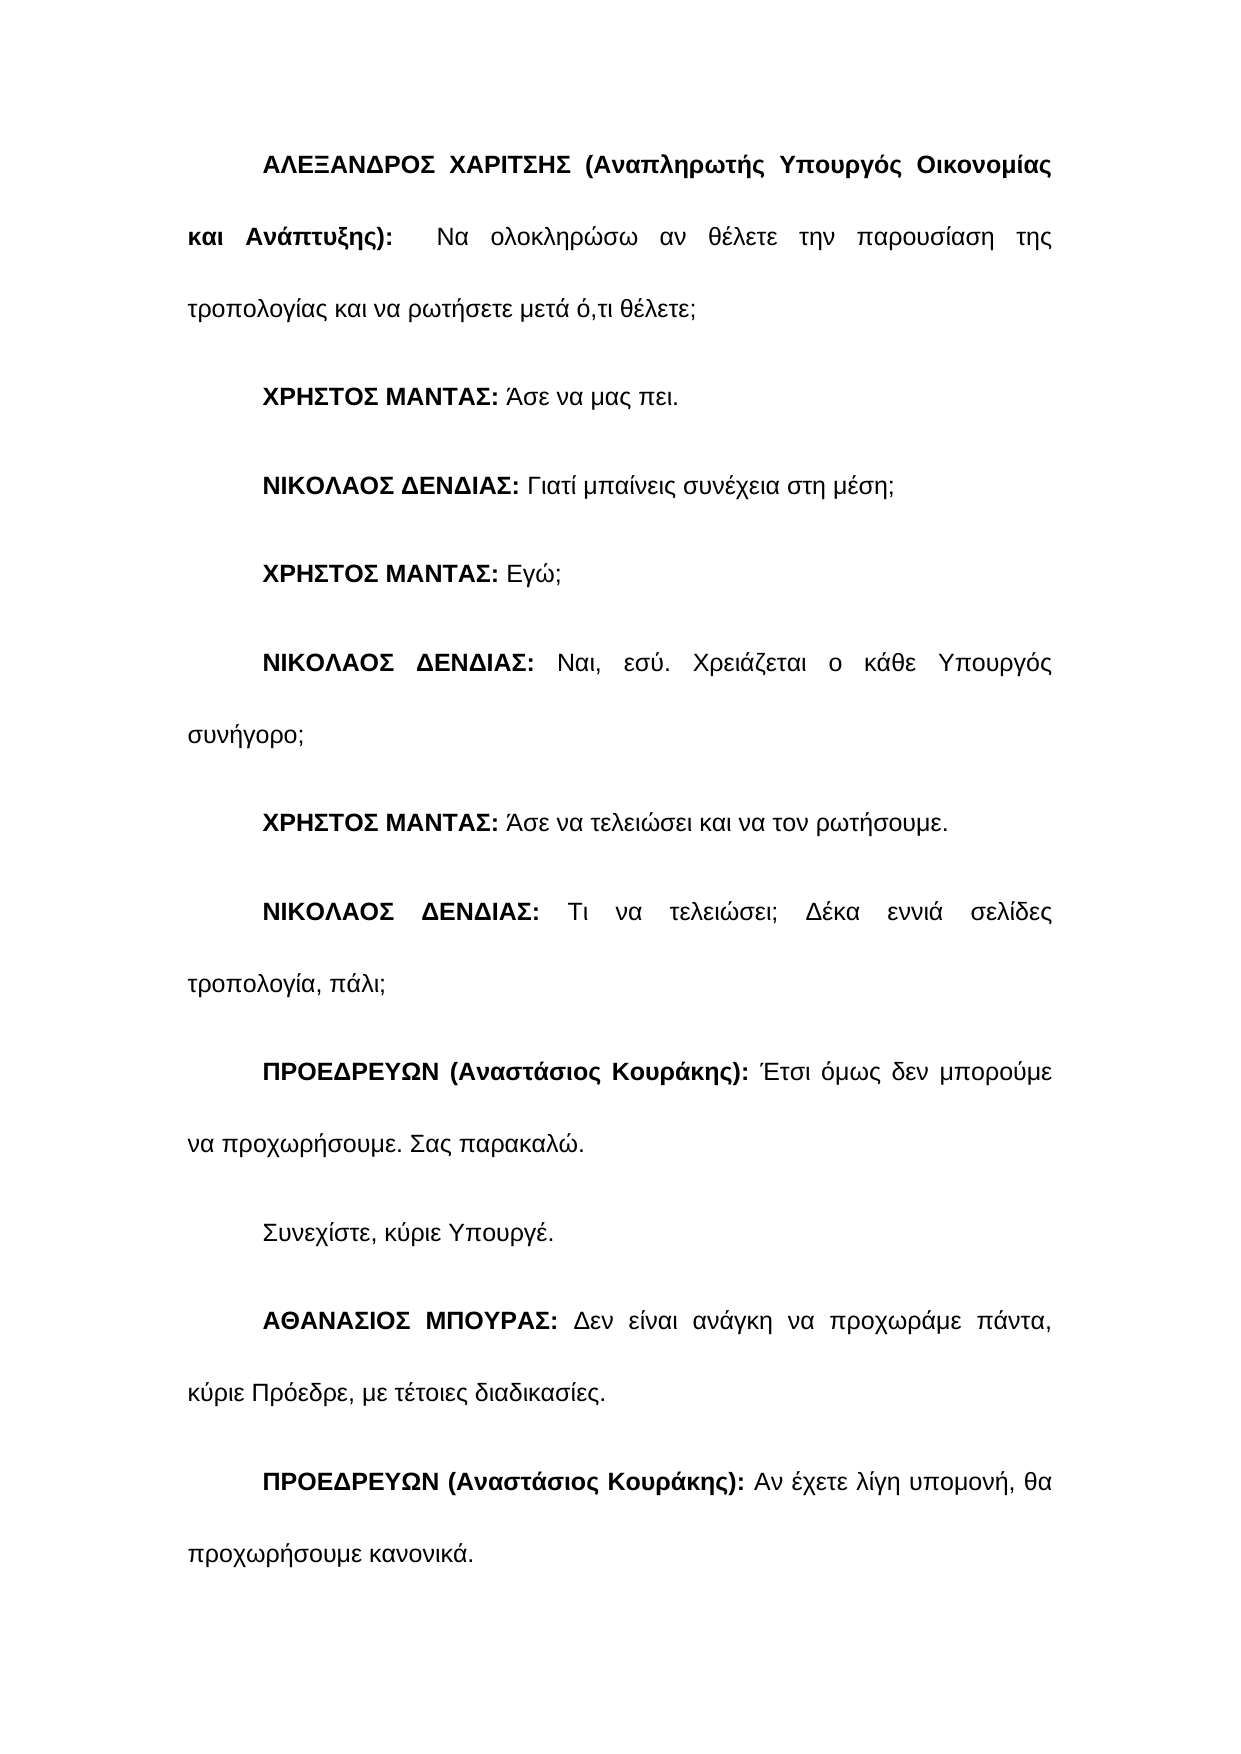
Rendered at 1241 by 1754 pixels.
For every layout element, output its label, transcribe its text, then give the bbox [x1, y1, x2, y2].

text ΑΘΑΝΑΣΙΟΣ ΜΠΟΥΡΑΣ: Δεν είναι ανάγκη να προχωράμε πάντα, κύριε Πρόεδρε, με τέτοιες διαδικασίες. [187, 1306, 1053, 1407]
text ΠΡΟΕΔΡΕΥΩΝ (Αναστάσιος Κουράκης): Έτσι όμως δεν μπορούμε να προχωρήσουμε. Σας παρακαλώ. [187, 1057, 1053, 1158]
text ΝΙΚΟΛΑΟΣ ΔΕΝΔΙΑΣ: Γιατί μπαίνεις συνέχεια στη μέση; [187, 471, 1053, 499]
text ΝΙΚΟΛΑΟΣ ΔΕΝΔΙΑΣ: Τι να τελειώσει; Δέκα εννιά σελίδες τροπολογία, πάλι; [187, 897, 1053, 997]
text ΧΡΗΣΤΟΣ ΜΑΝΤΑΣ: Άσε να τελειώσει και να τον ρωτήσουμε. [187, 808, 1053, 837]
text ΧΡΗΣΤΟΣ ΜΑΝΤΑΣ: Εγώ; [187, 559, 1053, 588]
text Συνεχίστε, κύριε Υπουργέ. [187, 1218, 1053, 1246]
text ΧΡΗΣΤΟΣ ΜΑΝΤΑΣ: Άσε να μας πει. [187, 382, 1053, 411]
text ΝΙΚΟΛΑΟΣ ΔΕΝΔΙΑΣ: Ναι, εσύ. Χρειάζεται ο κάθε Υπουργός συνήγορο; [187, 648, 1053, 748]
text ΠΡΟΕΔΡΕΥΩΝ (Αναστάσιος Κουράκης): Αν έχετε λίγη υπομονή, θα προχωρήσουμε κανονικά. [187, 1467, 1053, 1567]
text ΑΛΕΞΑΝΔΡΟΣ ΧΑΡΙΤΣΗΣ (Αναπληρωτής Υπουργός Οικονομίας και Ανάπτυξης): Να ολοκληρώσω αν θέλετε την παρουσίαση της τροπολογίας και να ρωτήσετε μετά ό,τι θέλετε; [187, 150, 1053, 322]
